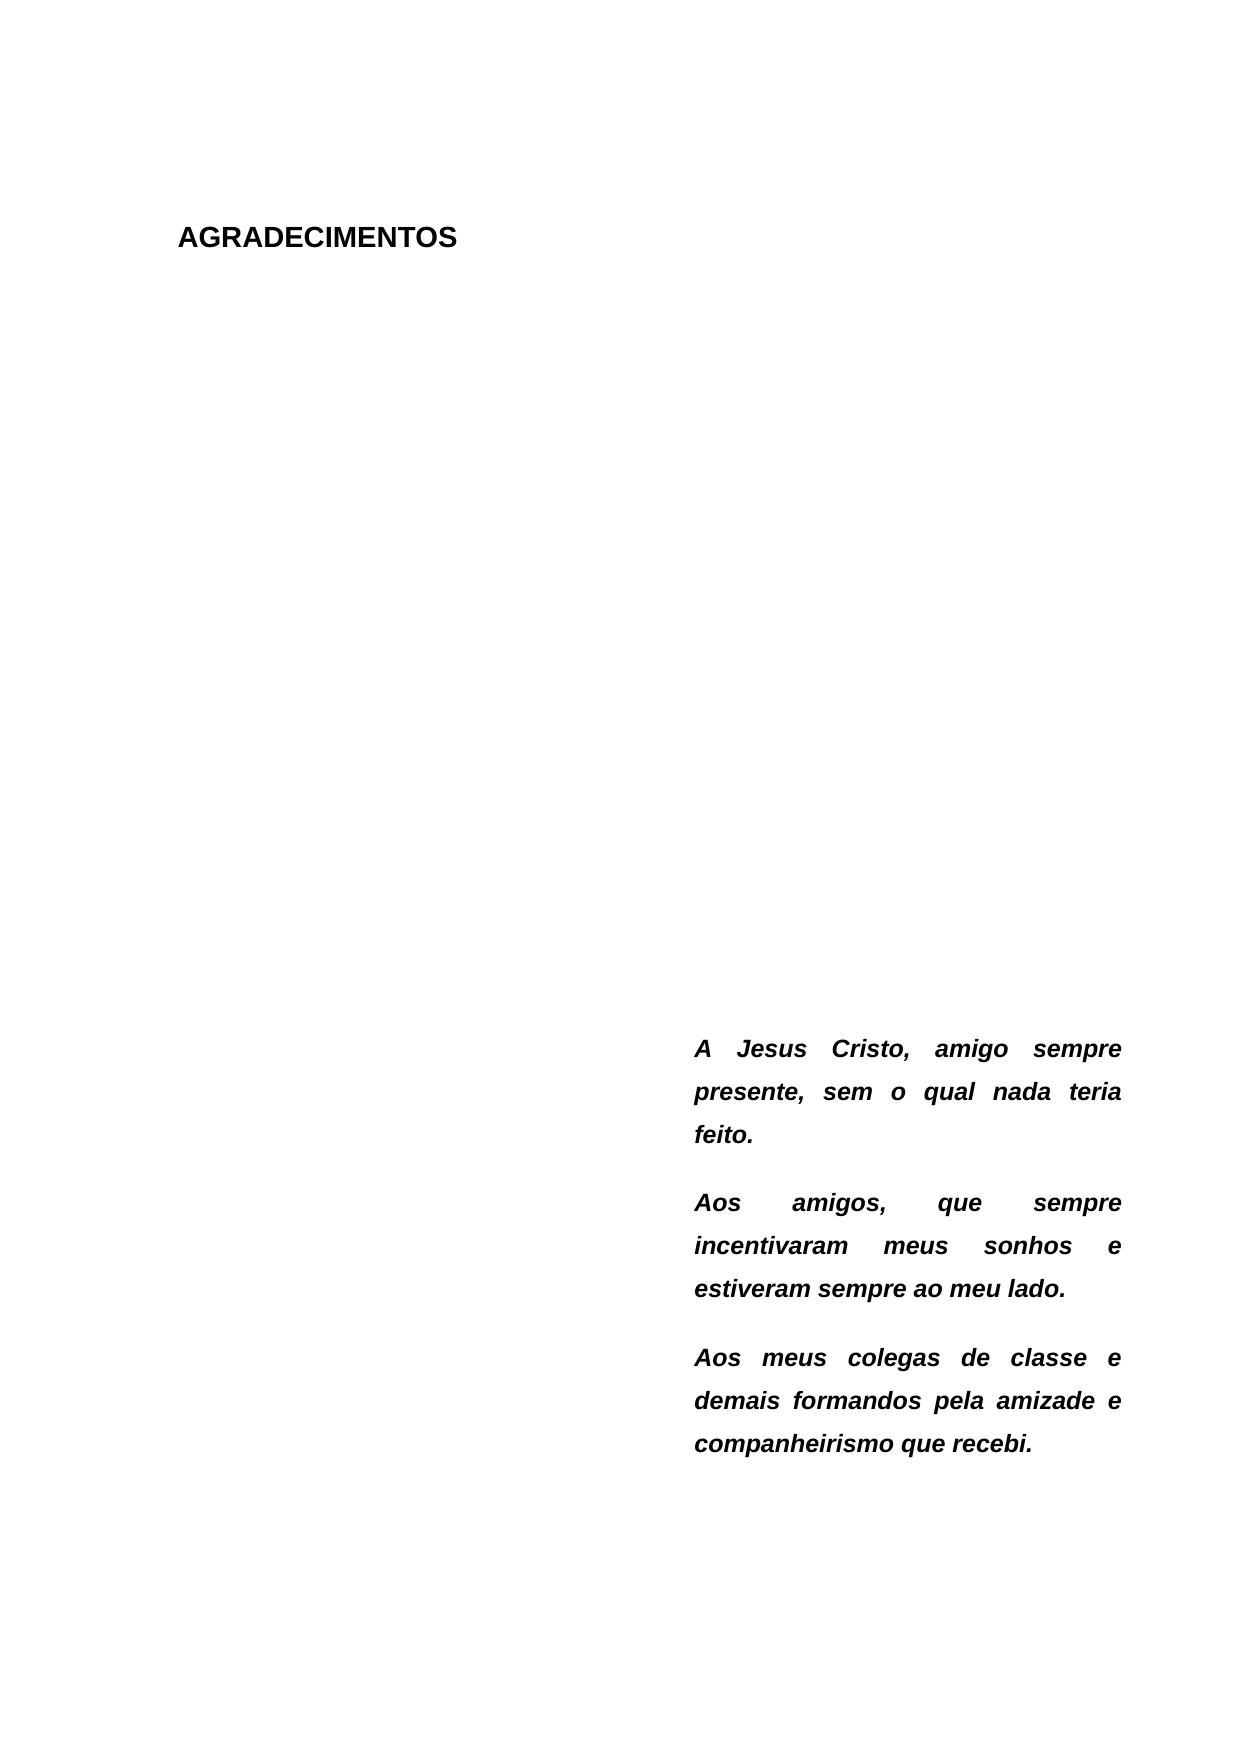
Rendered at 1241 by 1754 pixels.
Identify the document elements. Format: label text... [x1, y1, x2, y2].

text Aos amigos, que sempre incentivaram meus sonhos e estiveram sempre ao meu lado. [694, 1188, 1122, 1303]
text Aos meus colegas de classe e demais formandos pela amizade e companheirismo que recebi. [694, 1342, 1122, 1457]
text AGRADECIMENTOS [177, 220, 1122, 254]
text A Jesus Cristo, amigo sempre presente, sem o qual nada teria feito. [694, 1034, 1122, 1149]
